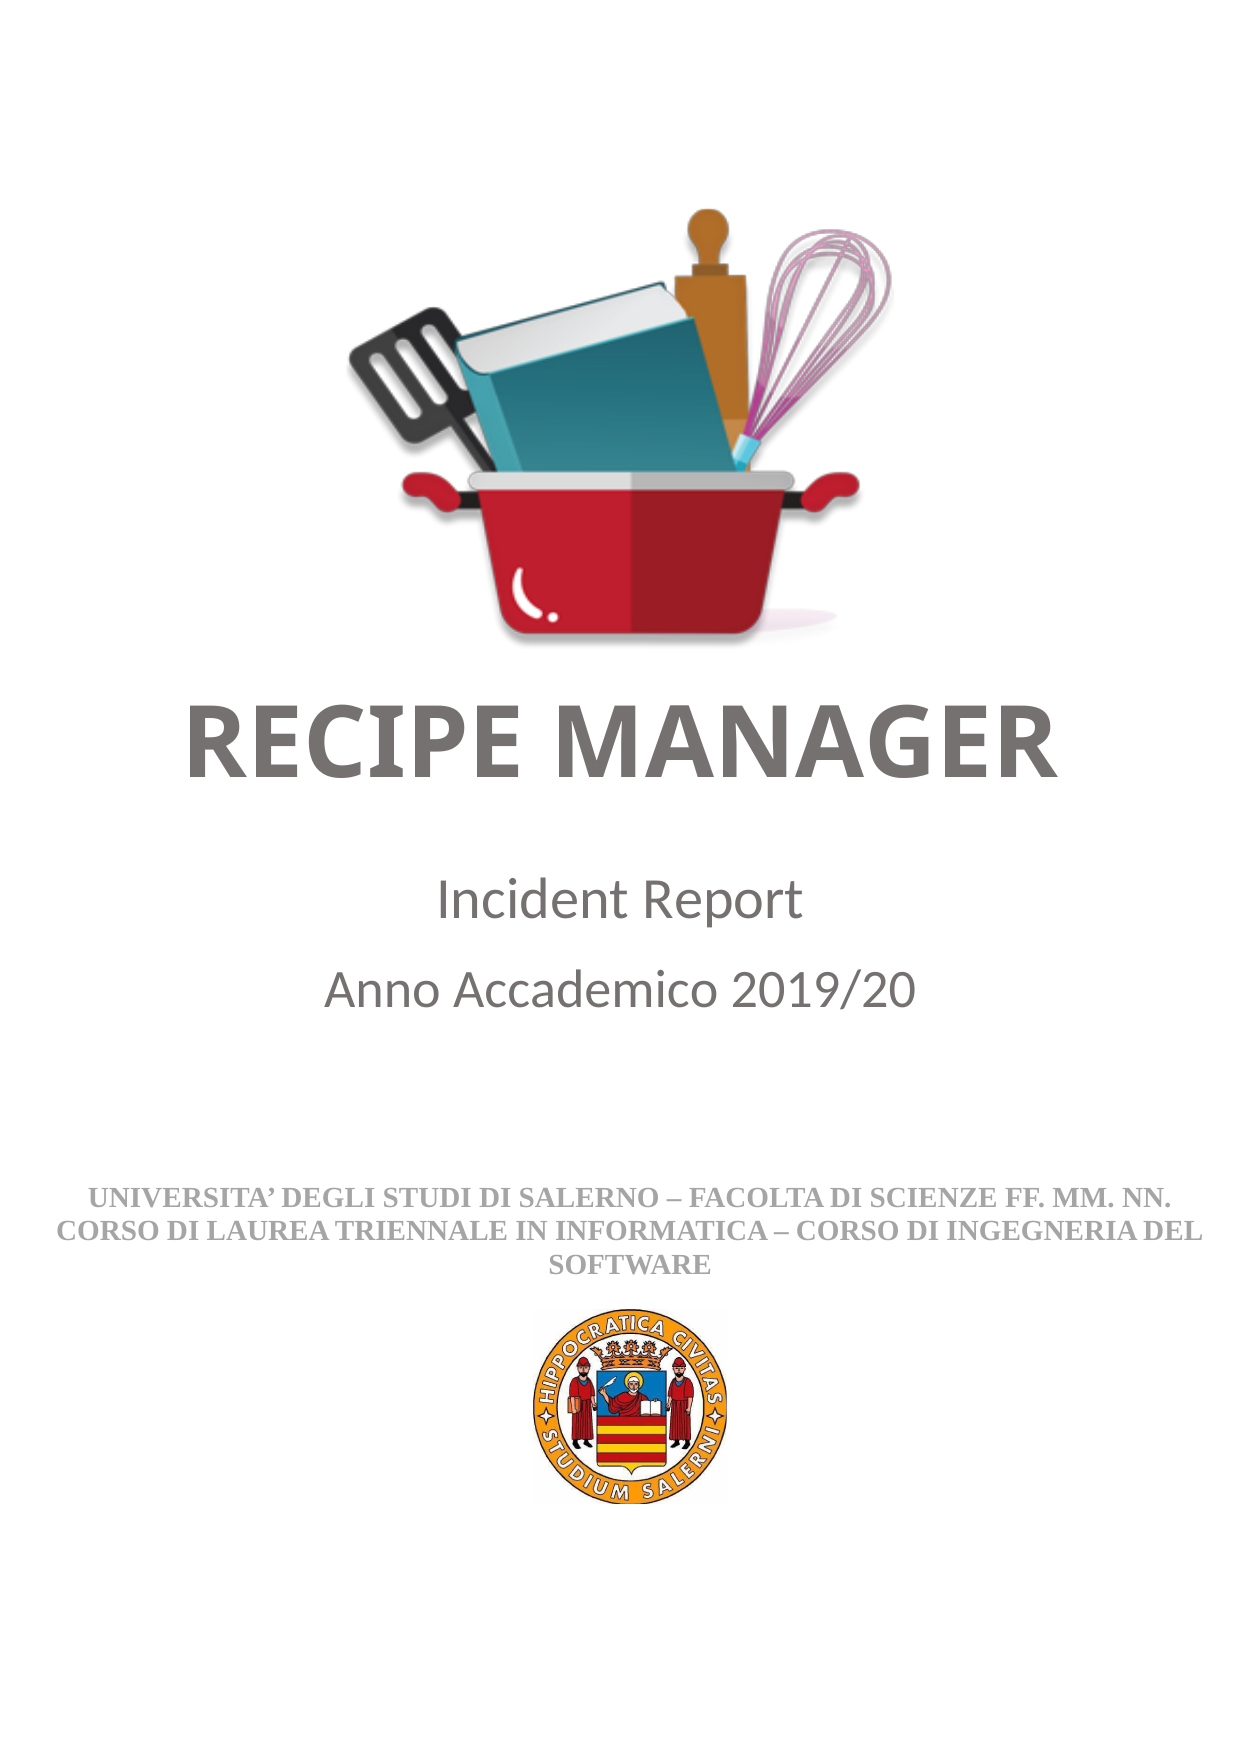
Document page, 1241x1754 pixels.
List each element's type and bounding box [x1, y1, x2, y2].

picture [346, 179, 894, 664]
picture [533, 1309, 727, 1504]
